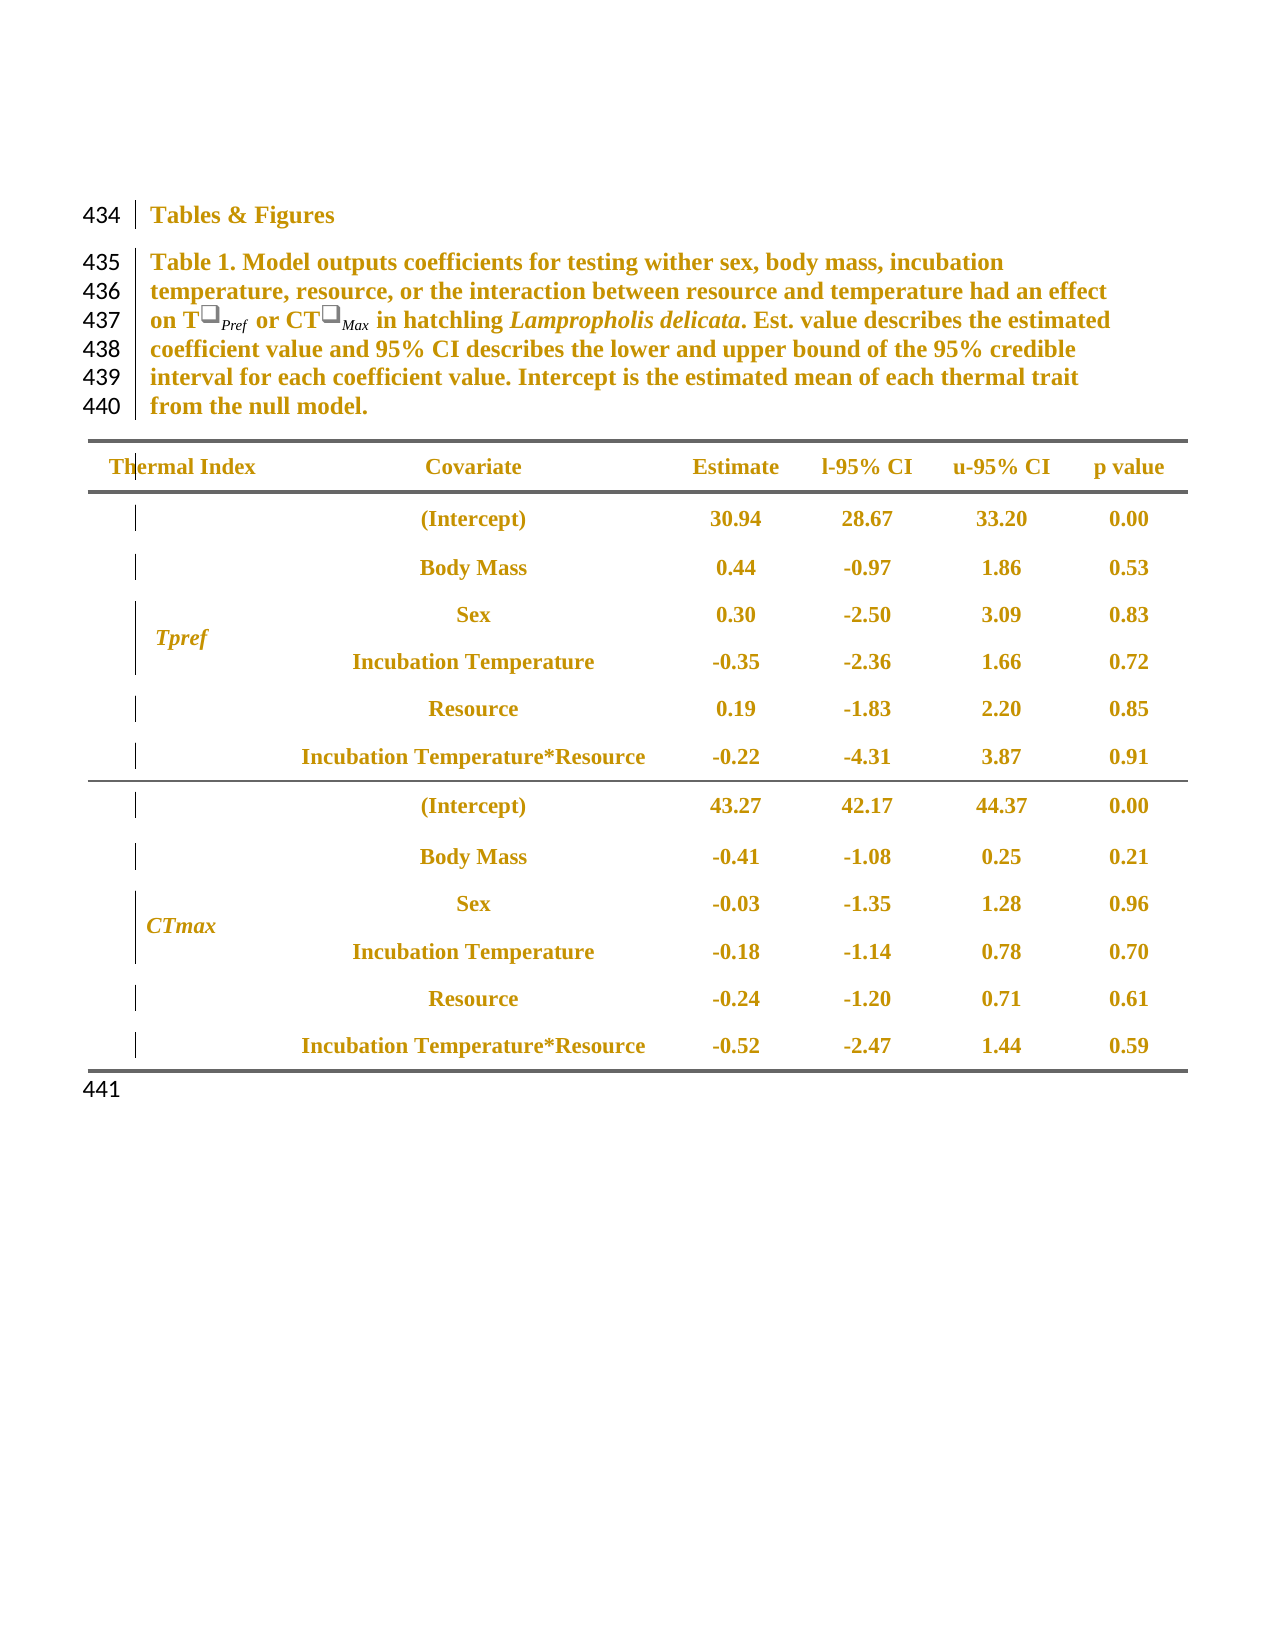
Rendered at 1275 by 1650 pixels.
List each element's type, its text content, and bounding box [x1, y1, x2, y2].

table_cell 42.17 [802, 782, 932, 829]
table_cell 0.70 [1071, 927, 1187, 974]
table_cell 0.00 [1071, 782, 1187, 829]
table_header l-95% CI [802, 443, 932, 490]
table_cell -1.14 [802, 927, 932, 974]
table_cell -0.52 [670, 1022, 802, 1069]
table_cell 0.83 [1071, 591, 1187, 638]
table_cell -1.35 [802, 880, 932, 927]
table_cell Resource [277, 975, 670, 1022]
table_cell 1.28 [933, 880, 1071, 927]
table_cell 0.78 [933, 927, 1071, 974]
table_cell Incubation Temperature*Resource [277, 1022, 670, 1069]
table_cell Body Mass [277, 829, 670, 880]
table_cell -4.31 [802, 732, 932, 779]
table_cell 0.85 [1071, 685, 1187, 732]
table_cell -2.50 [802, 591, 932, 638]
table_cell -0.35 [670, 638, 802, 685]
table_cell 0.30 [670, 591, 802, 638]
table_cell Body Mass [277, 541, 670, 591]
table_cell 0.25 [933, 829, 1071, 880]
table_cell 3.87 [933, 732, 1071, 779]
table_cell -2.47 [802, 1022, 932, 1069]
table_cell -0.18 [670, 927, 802, 974]
table_cell -0.03 [670, 880, 802, 927]
table_cell Sex [277, 591, 670, 638]
table_cell 43.27 [670, 782, 802, 829]
table_cell 3.09 [933, 591, 1071, 638]
table_cell 0.21 [1071, 829, 1187, 880]
table_cell -2.36 [802, 638, 932, 685]
table_cell 0.59 [1071, 1022, 1187, 1069]
table_cell 2.20 [933, 685, 1071, 732]
table_cell 33.20 [933, 494, 1071, 541]
table_cell Resource [277, 685, 670, 732]
table_cell 1.66 [933, 638, 1071, 685]
table_cell 0.61 [1071, 975, 1187, 1022]
table_cell -0.22 [670, 732, 802, 779]
table_header Estimate [670, 443, 802, 490]
table_cell Sex [277, 880, 670, 927]
table_cell -0.41 [670, 829, 802, 880]
table_header Thermal Index [88, 443, 277, 490]
table_cell 0.91 [1071, 732, 1187, 779]
table_cell 0.19 [670, 685, 802, 732]
table_cell 0.71 [933, 975, 1071, 1022]
table_cell 1.44 [933, 1022, 1071, 1069]
table_cell Incubation Temperature [277, 638, 670, 685]
subtitle Tables & Figures [150, 200, 1125, 229]
table_cell (Intercept) [277, 494, 670, 541]
table_cell -1.83 [802, 685, 932, 732]
table_cell CTmax [88, 782, 277, 1069]
table_cell 0.00 [1071, 494, 1187, 541]
table_cell -0.24 [670, 975, 802, 1022]
table_cell 0.96 [1071, 880, 1187, 927]
text Table 1. Model outputs coefficients for testing wither sex, body mass, incubation temperature, resource, or the interaction between resource and temperature had an effect on T or CT in hatchling Lampropholis delicata. Est. value describes the estimated coefficient value and 95% CI describes the lower and upper bound of the 95% credible interval for each coefficient value. Intercept is the estimated mean of each thermal trait from the null model. [150, 247, 1125, 420]
table_header Covariate [277, 443, 670, 490]
table_cell 44.37 [933, 782, 1071, 829]
table_cell Incubation Temperature [277, 927, 670, 974]
table_cell Incubation Temperature*Resource [277, 732, 670, 779]
table_cell 30.94 [670, 494, 802, 541]
table_cell 0.72 [1071, 638, 1187, 685]
table_cell -1.20 [802, 975, 932, 1022]
table_cell 0.53 [1071, 541, 1187, 591]
table_cell 1.86 [933, 541, 1071, 591]
table_cell (Intercept) [277, 782, 670, 829]
table_header u-95% CI [933, 443, 1071, 490]
table_cell 0.44 [670, 541, 802, 591]
table_cell 28.67 [802, 494, 932, 541]
table_cell -1.08 [802, 829, 932, 880]
table_cell -0.97 [802, 541, 932, 591]
table_cell Tpref [88, 494, 277, 779]
table_header p value [1071, 443, 1187, 490]
